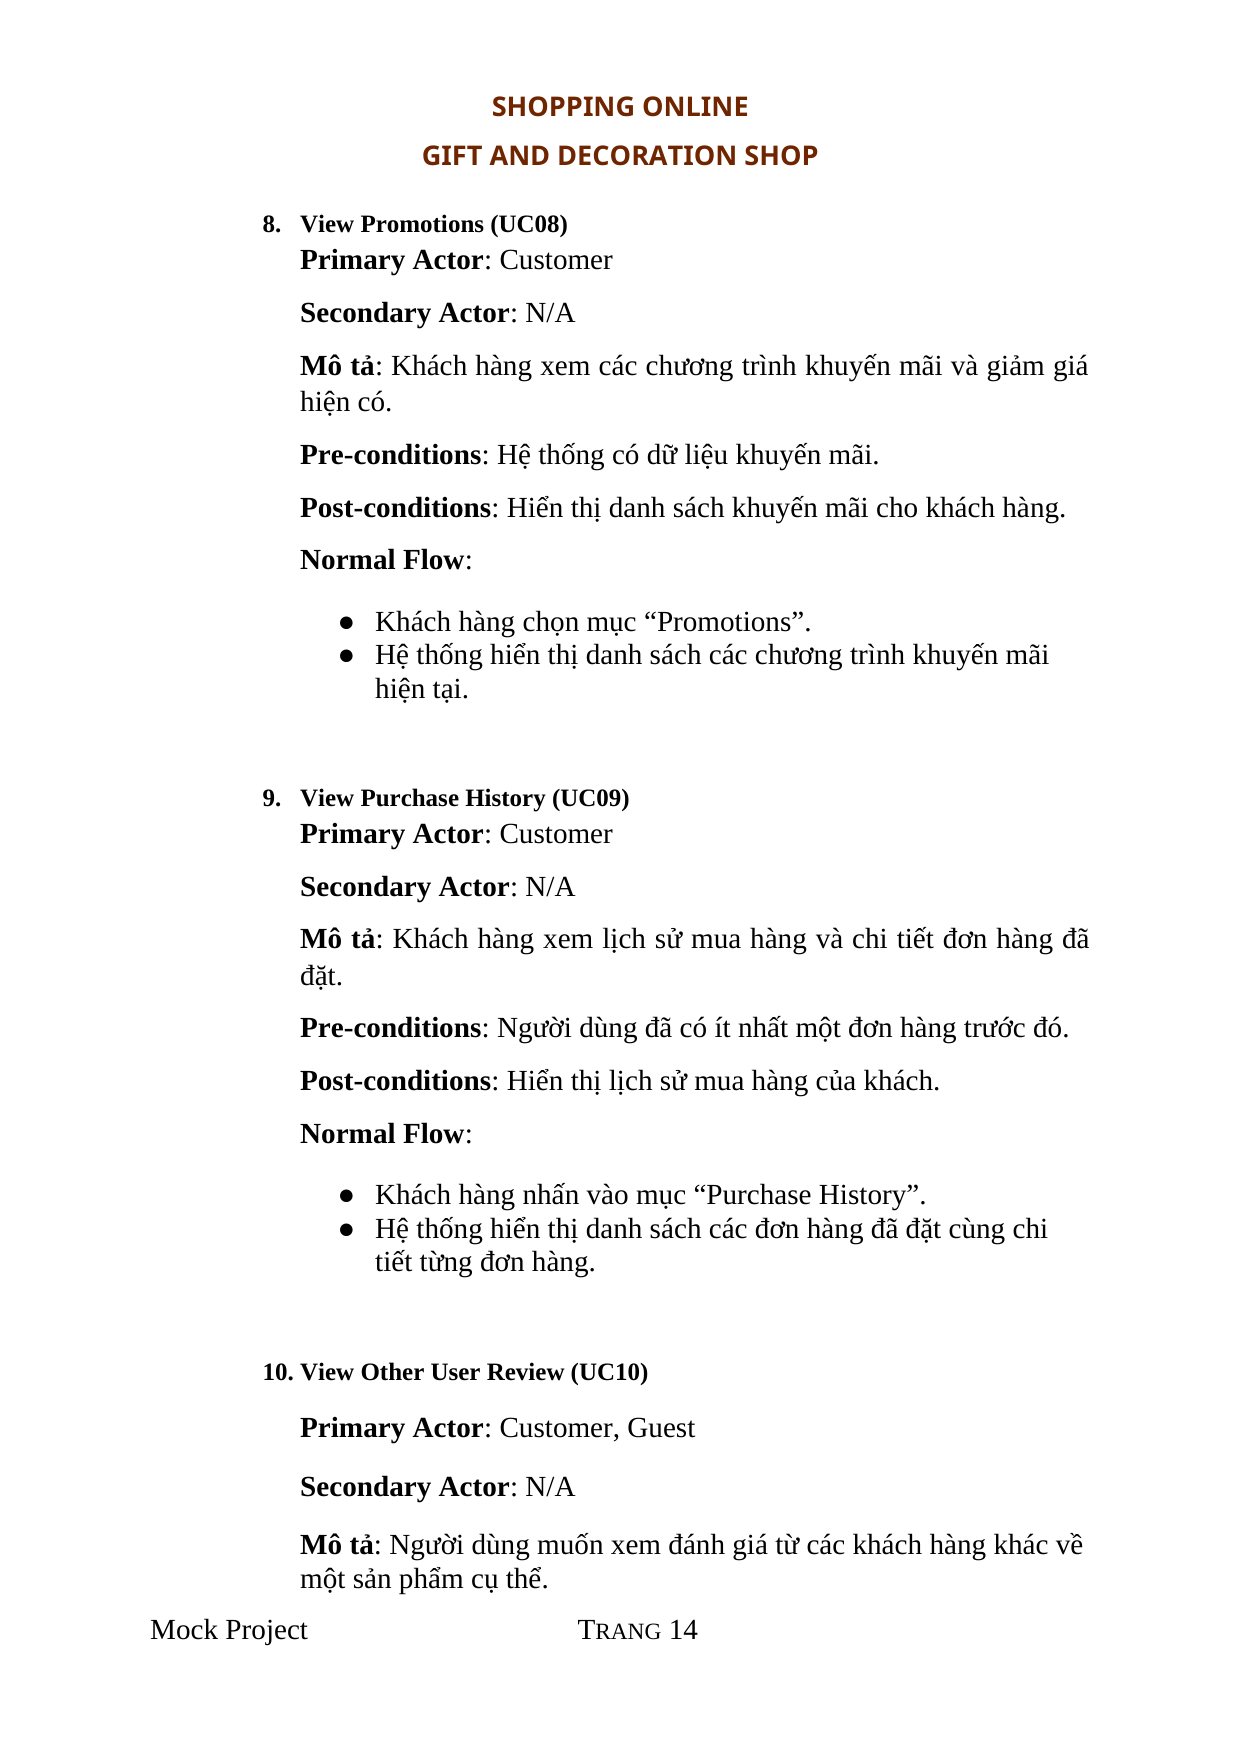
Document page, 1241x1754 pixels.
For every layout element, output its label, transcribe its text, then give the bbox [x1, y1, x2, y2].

text Post-conditions: Hiển thị lịch sử mua hàng của khách. [300, 1063, 1090, 1097]
list Khách hàng nhấn vào mục “Purchase History”. [337, 1177, 1090, 1211]
text Normal Flow: [300, 542, 1090, 576]
text Pre-conditions: Hệ thống có dữ liệu khuyến mãi. [300, 437, 1090, 470]
text Primary Actor: Customer [300, 242, 1090, 276]
text Primary Actor: Customer [300, 816, 1090, 849]
subtitle View Promotions (UC08) [262, 209, 1090, 238]
text Secondary Actor: N/A [300, 869, 1090, 902]
text Mô tả: Người dùng muốn xem đánh giá từ các khách hàng khác về một sản phẩm cụ thể. [300, 1527, 1090, 1594]
list Khách hàng chọn mục “Promotions”. [337, 604, 1090, 637]
text Secondary Actor: N/A [300, 295, 1090, 329]
text Normal Flow: [300, 1116, 1090, 1150]
list Hệ thống hiển thị danh sách các đơn hàng đã đặt cùng chi tiết từng đơn hàng. [337, 1211, 1090, 1278]
text Pre-conditions: Người dùng đã có ít nhất một đơn hàng trước đó. [300, 1011, 1090, 1044]
list Hệ thống hiển thị danh sách các chương trình khuyến mãi hiện tại. [337, 637, 1090, 704]
text Primary Actor: Customer, Guest [300, 1410, 1090, 1444]
text Mô tả: Khách hàng xem các chương trình khuyến mãi và giảm giá hiện có. [300, 348, 1090, 418]
text Mô tả: Khách hàng xem lịch sử mua hàng và chi tiết đơn hàng đã đặt. [300, 922, 1090, 991]
text Secondary Actor: N/A [300, 1469, 1090, 1502]
subtitle View Other User Review (UC10) [262, 1357, 1090, 1385]
text Post-conditions: Hiển thị danh sách khuyến mãi cho khách hàng. [300, 490, 1090, 523]
subtitle View Purchase History (UC09) [262, 783, 1090, 812]
